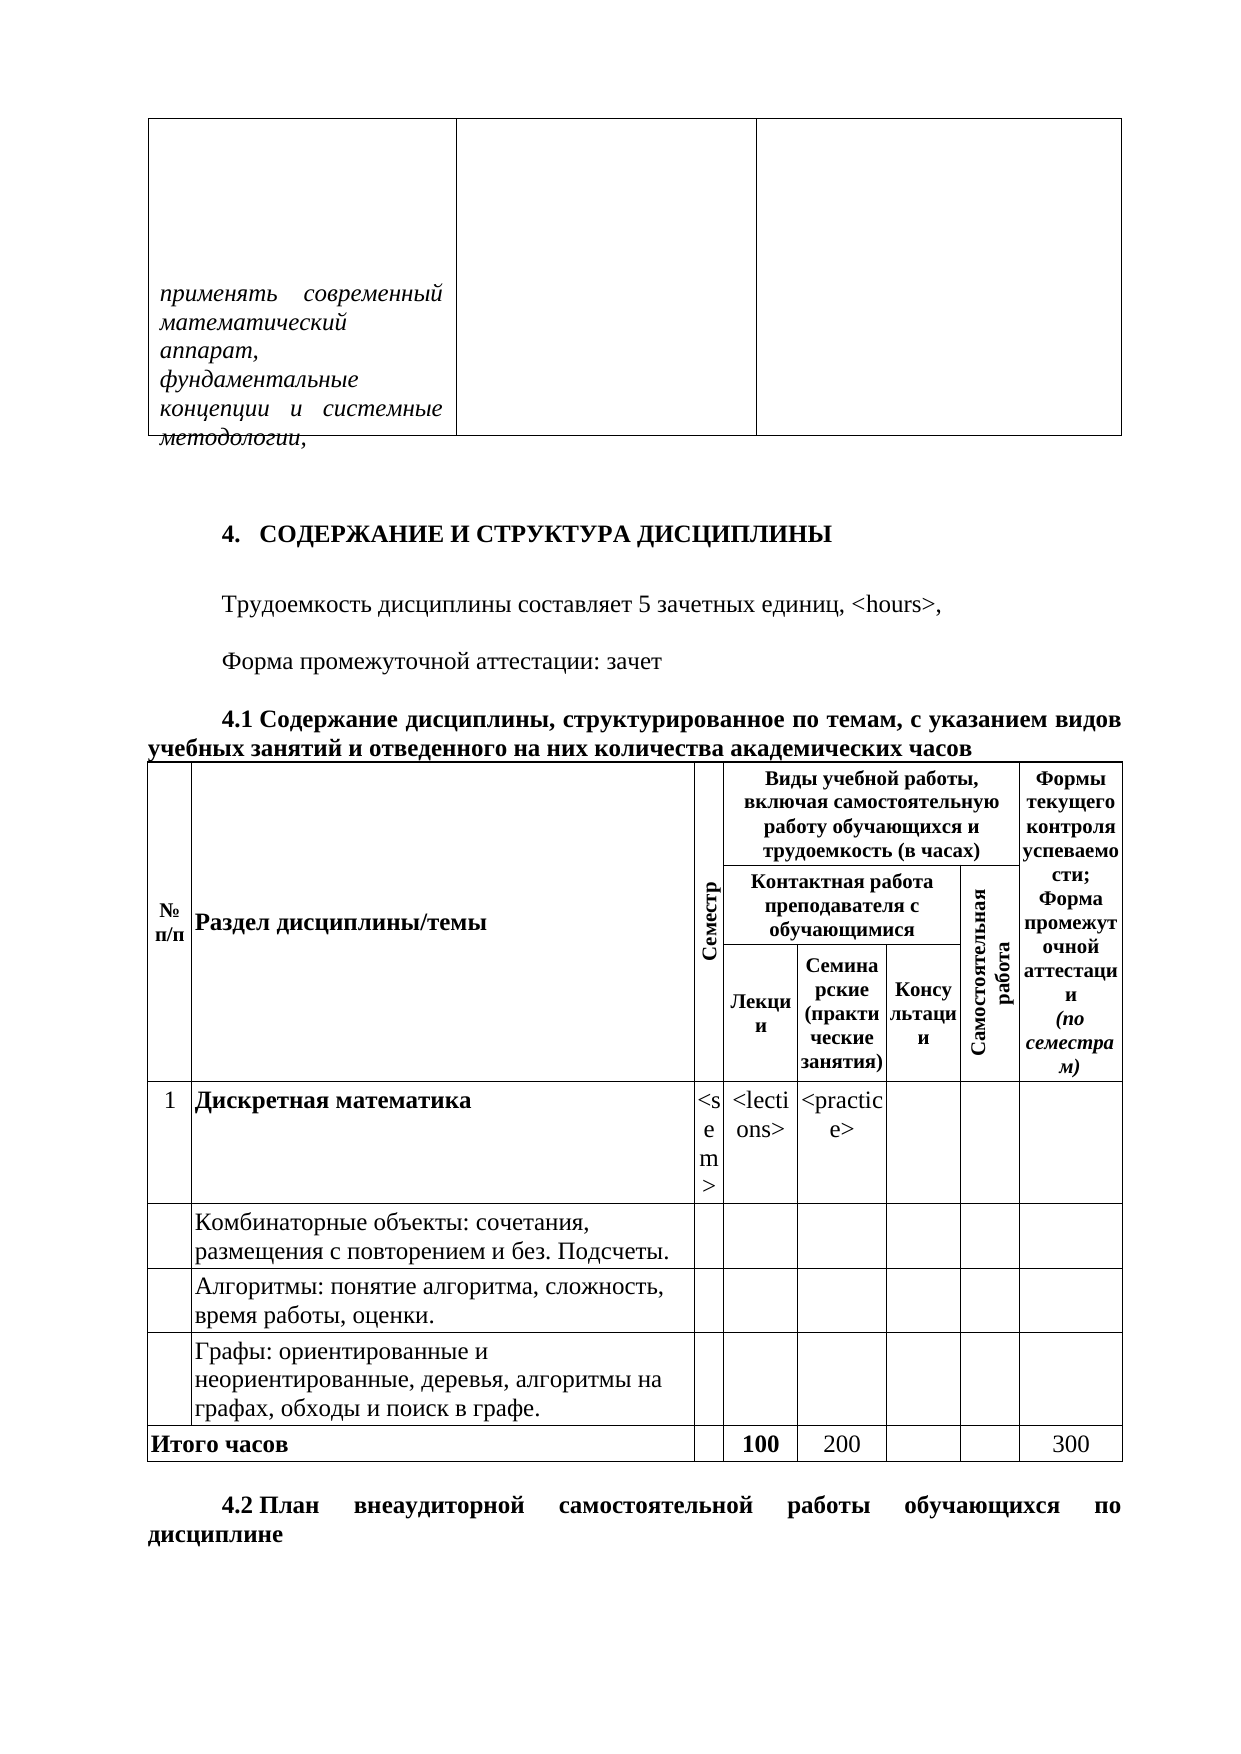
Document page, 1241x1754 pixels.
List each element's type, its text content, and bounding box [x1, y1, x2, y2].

table_cell [798, 1204, 886, 1267]
table_cell [887, 1269, 960, 1332]
text СОДЕРЖАНИЕ И СТРУКТУРА ДИСЦИПЛИНЫ [222, 519, 1122, 548]
table_header Формы текущего контроля успеваемости; Форма промежуточной аттестации (по семестрам) [1020, 763, 1122, 1081]
table_cell [148, 1333, 191, 1425]
table_cell [148, 1269, 191, 1332]
table_cell [961, 1204, 1019, 1267]
table_cell <lections> [724, 1082, 797, 1203]
table_cell Итого часов [148, 1426, 694, 1461]
table_cell [1020, 1082, 1122, 1203]
table_cell [457, 119, 756, 435]
table_cell Лекции [724, 945, 797, 1081]
table_cell [887, 1426, 960, 1461]
table_cell [724, 1269, 797, 1332]
table_cell Семинарские (практические занятия) [798, 945, 886, 1081]
text 4.1 Содержание дисциплины, структурированное по темам, c указанием видов учебных занятий и отведенного на них количества академических часов [148, 704, 1122, 761]
table_cell 1 [148, 1082, 191, 1203]
text Трудоемкость дисциплины составляет 5 зачетных единиц, <hours>, [148, 589, 1122, 618]
table_cell [887, 1082, 960, 1203]
table_cell [724, 1204, 797, 1267]
table_cell [1020, 1204, 1122, 1267]
table_cell Консультации [887, 945, 960, 1081]
table_cell [961, 1269, 1019, 1332]
table_cell Дискретная математика [192, 1082, 694, 1203]
table_cell 300 [1020, 1426, 1122, 1461]
table_cell 100 [724, 1426, 797, 1461]
table_cell [695, 1333, 723, 1425]
table_cell [961, 1082, 1019, 1203]
table_cell <sem> [695, 1082, 723, 1203]
table_cell 200 [798, 1426, 886, 1461]
table_cell [695, 1204, 723, 1267]
table_cell [148, 1204, 191, 1267]
table_cell [887, 1333, 960, 1425]
table_cell [695, 1269, 723, 1332]
table_cell [1020, 1333, 1122, 1425]
table_cell [798, 1333, 886, 1425]
table_cell [887, 1204, 960, 1267]
table_cell [695, 1426, 723, 1461]
table_cell [1020, 1269, 1122, 1332]
table_header Виды учебной работы, включая самостоятельную работу обучающихся и трудоемкость (в часах) [724, 763, 1019, 864]
table_header Раздел дисциплины/темы [192, 763, 694, 1081]
table_cell [961, 1333, 1019, 1425]
table_cell [724, 1333, 797, 1425]
table_cell Алгоритмы: понятие алгоритма, сложность, время работы, оценки. [192, 1269, 694, 1332]
table_cell [798, 1269, 886, 1332]
table_cell [961, 1426, 1019, 1461]
table_header Семестр [695, 763, 723, 1081]
text 4.2 План внеаудиторной самостоятельной работы обучающихся по дисциплине [148, 1490, 1122, 1548]
table_cell <practice> [798, 1082, 886, 1203]
table_cell Контактная работа преподавателя с обучающимися [724, 866, 960, 944]
table_header № п/п [148, 763, 191, 1081]
table_cell Самостоятельная работа [961, 866, 1019, 1081]
table_cell Комбинаторные объекты: сочетания, размещения с повторением и без. Подсчеты. [192, 1204, 694, 1267]
table_cell Графы: ориентированные и неориентированные, деревья, алгоритмы на графах, обходы и поиск в графе. [192, 1333, 694, 1425]
text Форма промежуточной аттестации: зачет [148, 646, 1122, 675]
